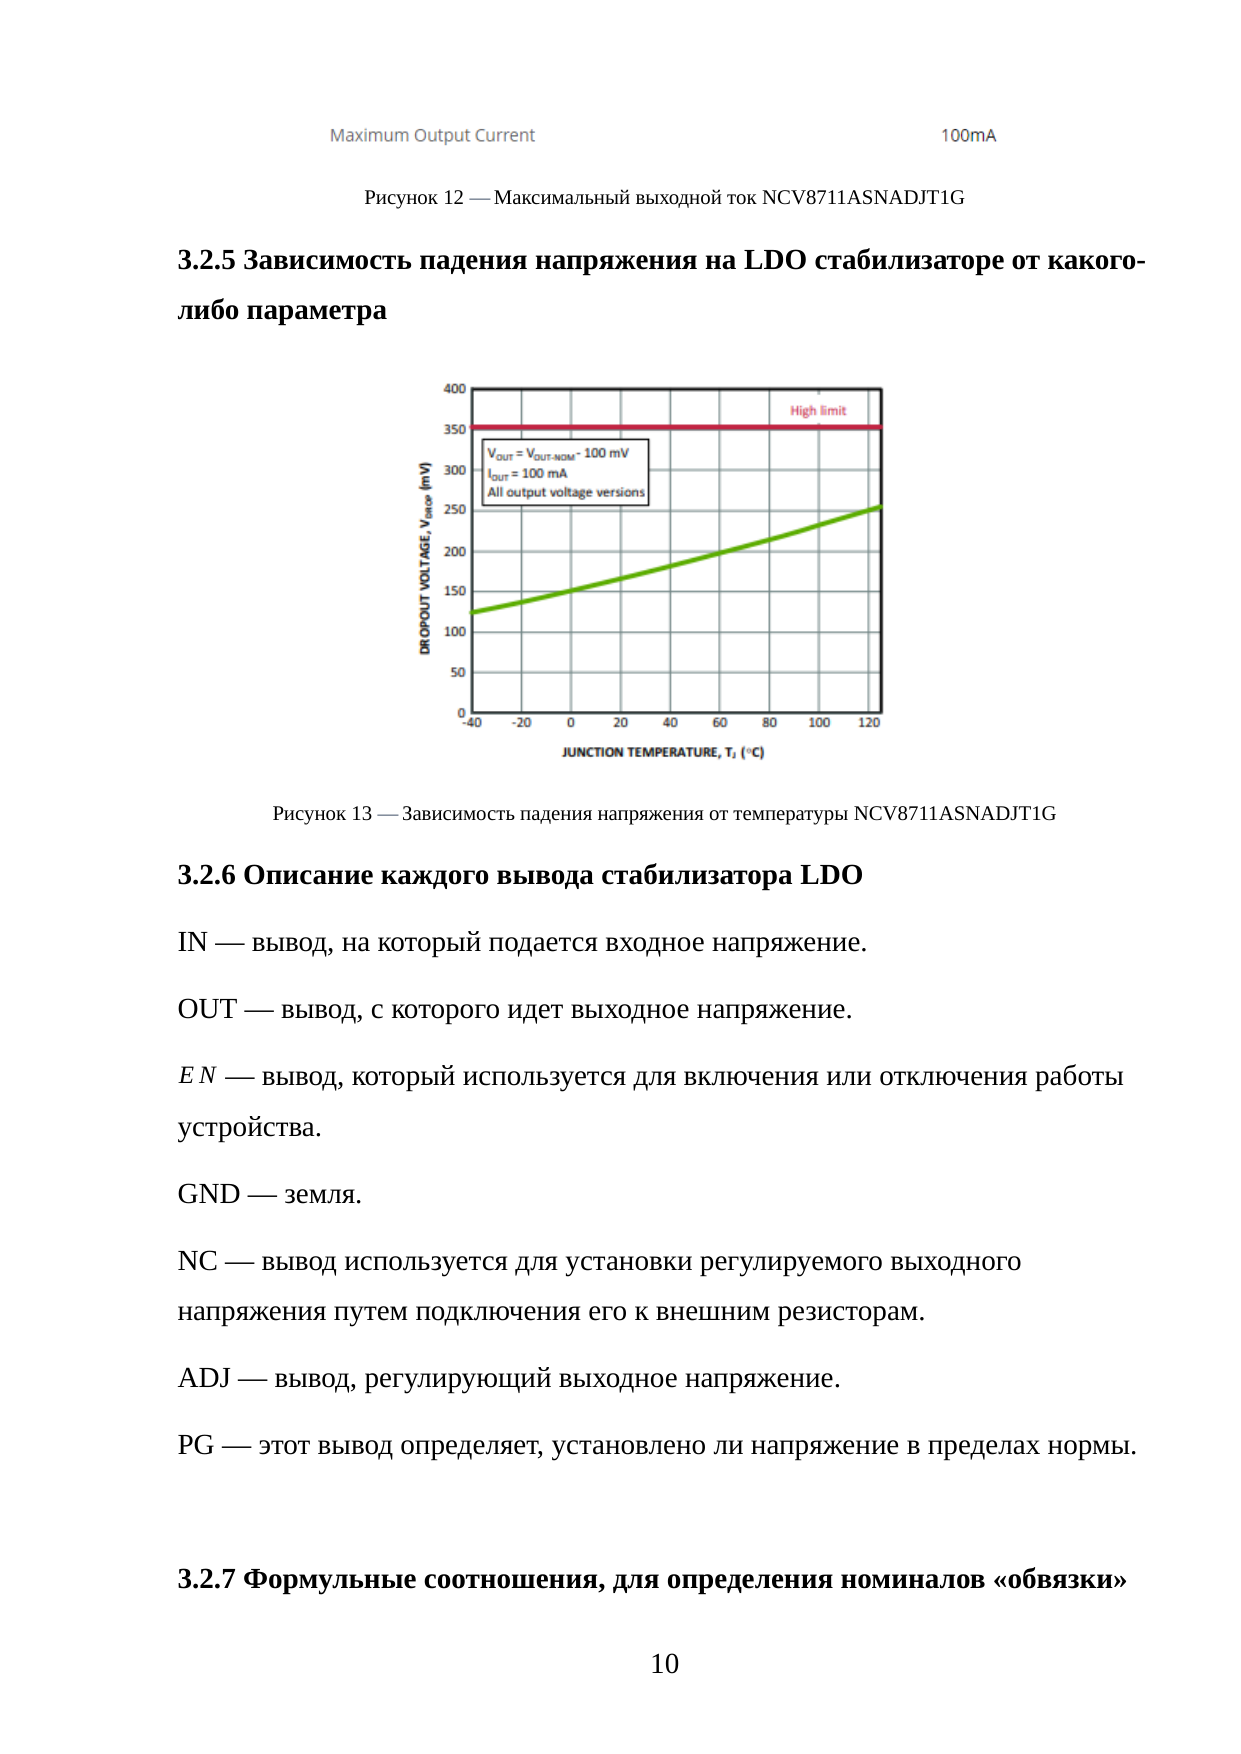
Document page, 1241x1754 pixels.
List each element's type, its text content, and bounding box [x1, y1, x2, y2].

picture [328, 118, 1001, 149]
text Рисунок 13 — Зависимость падения напряжения от температуры NCV8711ASNADJT1G [177, 801, 1152, 825]
text PG — этот вывод определяет, установлено ли напряжение в пределах нормы. [177, 1427, 1152, 1461]
subtitle 3.2.6 Описание каждого вывода стабилизатора LDO [177, 857, 1152, 891]
subtitle 3.2.7 Формульные соотношения, для определения номиналов «обвязки» [177, 1561, 1152, 1594]
subtitle 3.2.5 Зависимость падения напряжения на LDO стабилизаторе от какого-либо параметра [177, 242, 1152, 326]
picture [408, 359, 921, 768]
text NC — вывод используется для установки регулируемого выходного напряжения путем подключения его к внешним резисторам. [177, 1243, 1152, 1327]
text Рисунок 12 — Максимальный выходной ток NCV8711ASNADJT1G [177, 185, 1152, 209]
text GND — земля. [177, 1176, 1152, 1209]
text ADJ — вывод, регулирующий выходное напряжение. [177, 1360, 1152, 1393]
text OUT — вывод, с которого идет выходное напряжение. [177, 991, 1152, 1025]
text — вывод, который используется для включения или отключения работы устройства. [177, 1058, 1152, 1142]
text IN — вывод, на который подается входное напряжение. [177, 924, 1152, 958]
